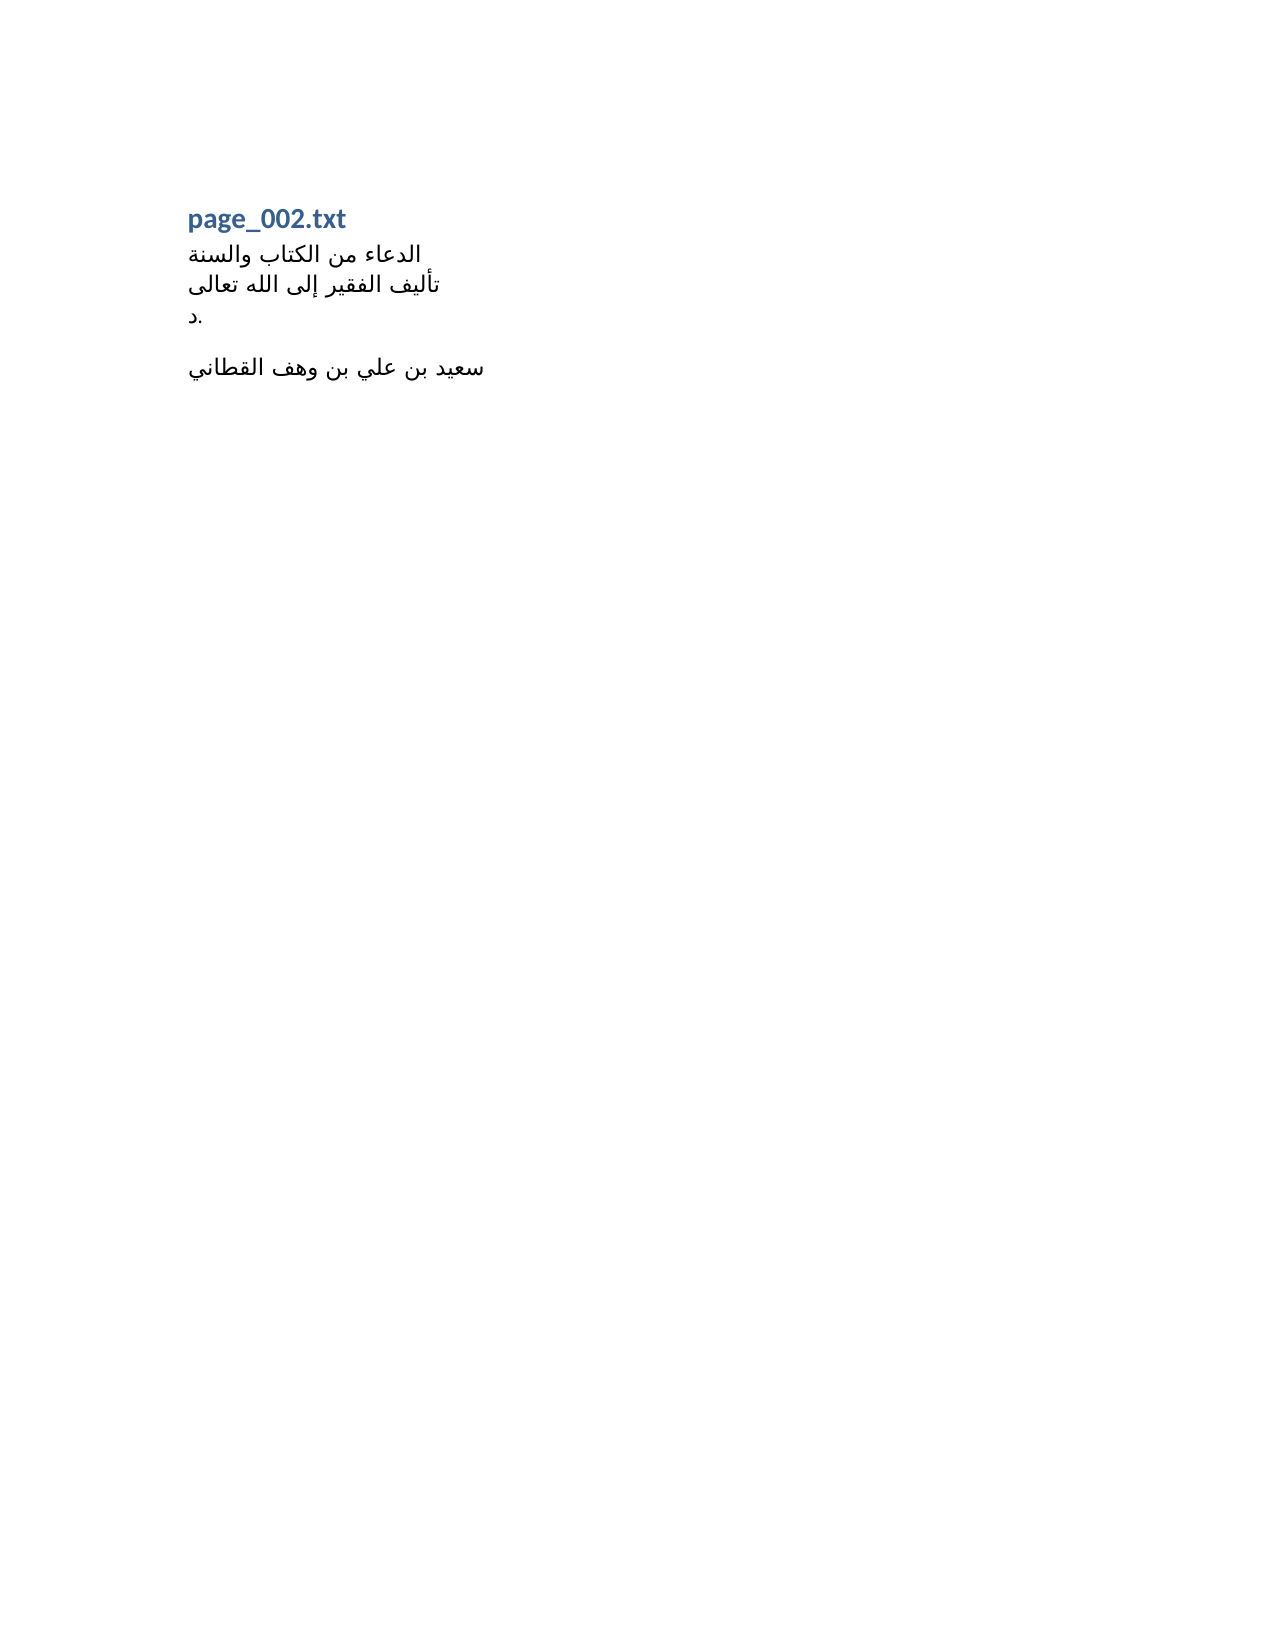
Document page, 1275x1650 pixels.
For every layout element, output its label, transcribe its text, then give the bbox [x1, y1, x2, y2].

subtitle page_002.txt [187, 200, 1087, 236]
text الدعاء من الكتاب والسنة تأليف الفقير إلى الله تعالى د. [187, 241, 1087, 329]
text سعيد بن علي بن وهف القطاني [187, 354, 1087, 381]
